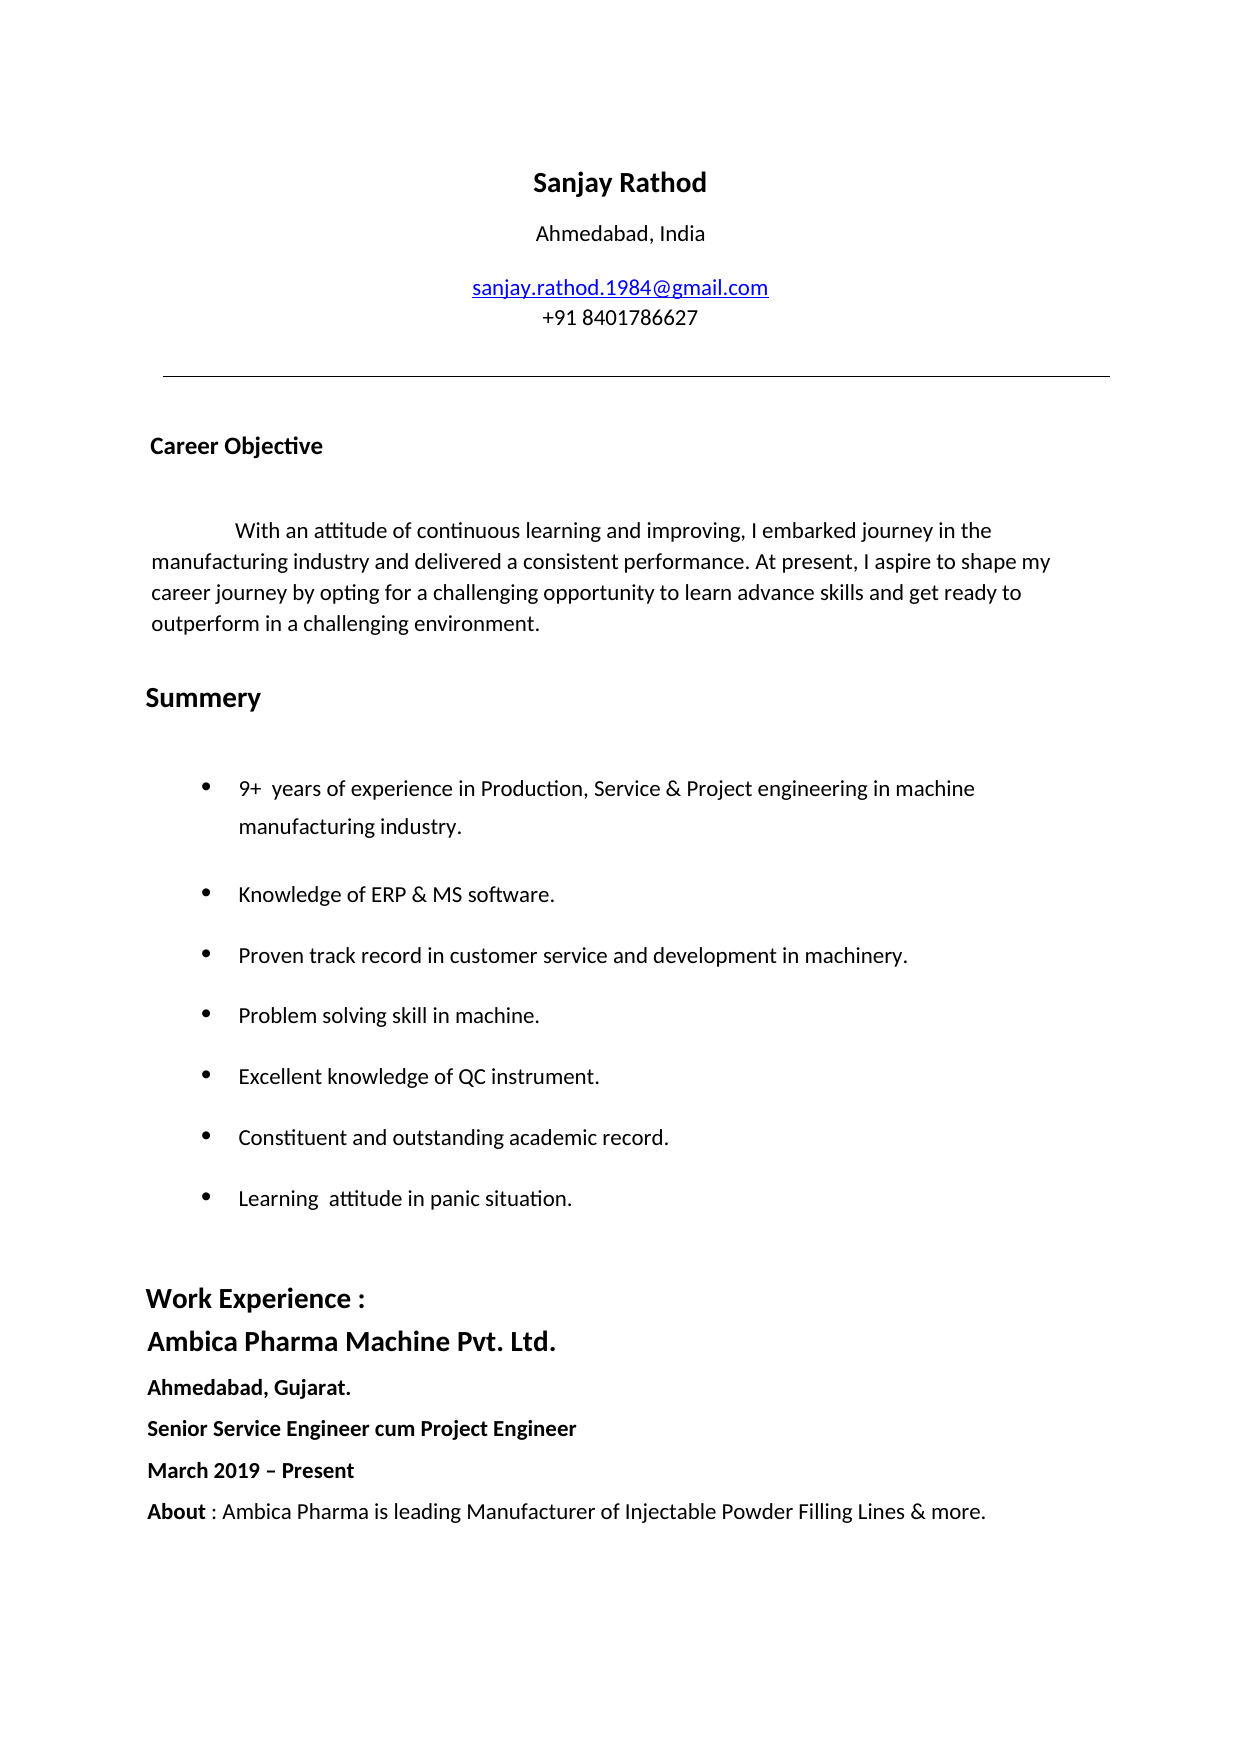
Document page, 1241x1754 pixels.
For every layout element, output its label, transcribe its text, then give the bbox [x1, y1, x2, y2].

text With an attitude of continuous learning and improving, I embarked journey in the manufacturing industry and delivered a consistent performance. At present, I aspire to shape my career journey by opting for a challenging opportunity to learn advance skills and get ready to outperform in a challenging environment. [150, 516, 1110, 637]
subtitle Career Objective [150, 430, 1094, 460]
text sanjay.rathod.1984@gmail.com [147, 273, 1094, 301]
list 9+ years of experience in Production, Service & Project engineering in machine manufacturing industry. [201, 769, 1110, 841]
list Excellent knowledge of QC instrument. [201, 1057, 1110, 1091]
list Proven track record in customer service and development in machinery. [201, 936, 1110, 970]
text Ahmedabad, India [147, 219, 1094, 248]
list Constituent and outstanding academic record. [201, 1118, 1110, 1152]
text Ahmedabad, Gujarat. [147, 1373, 1094, 1401]
text Ambica Pharma Machine Pvt. Ltd. [147, 1323, 1094, 1359]
text +91 8401786627 [147, 303, 1093, 331]
list Knowledge of ERP & MS software. [201, 875, 1110, 908]
text March 2019 – Present [147, 1456, 1094, 1484]
text Sanjay Rathod [147, 164, 1093, 200]
text About : Ambica Pharma is leading Manufacturer of Injectable Powder Filling Lines & more. [147, 1497, 1094, 1525]
text Senior Service Engineer cum Project Engineer [147, 1414, 1094, 1443]
list Learning attitude in panic situation. [201, 1179, 1110, 1212]
subtitle Work Experience : [145, 1280, 1094, 1315]
subtitle Summery [145, 679, 1094, 715]
list Problem solving skill in machine. [201, 997, 1110, 1030]
